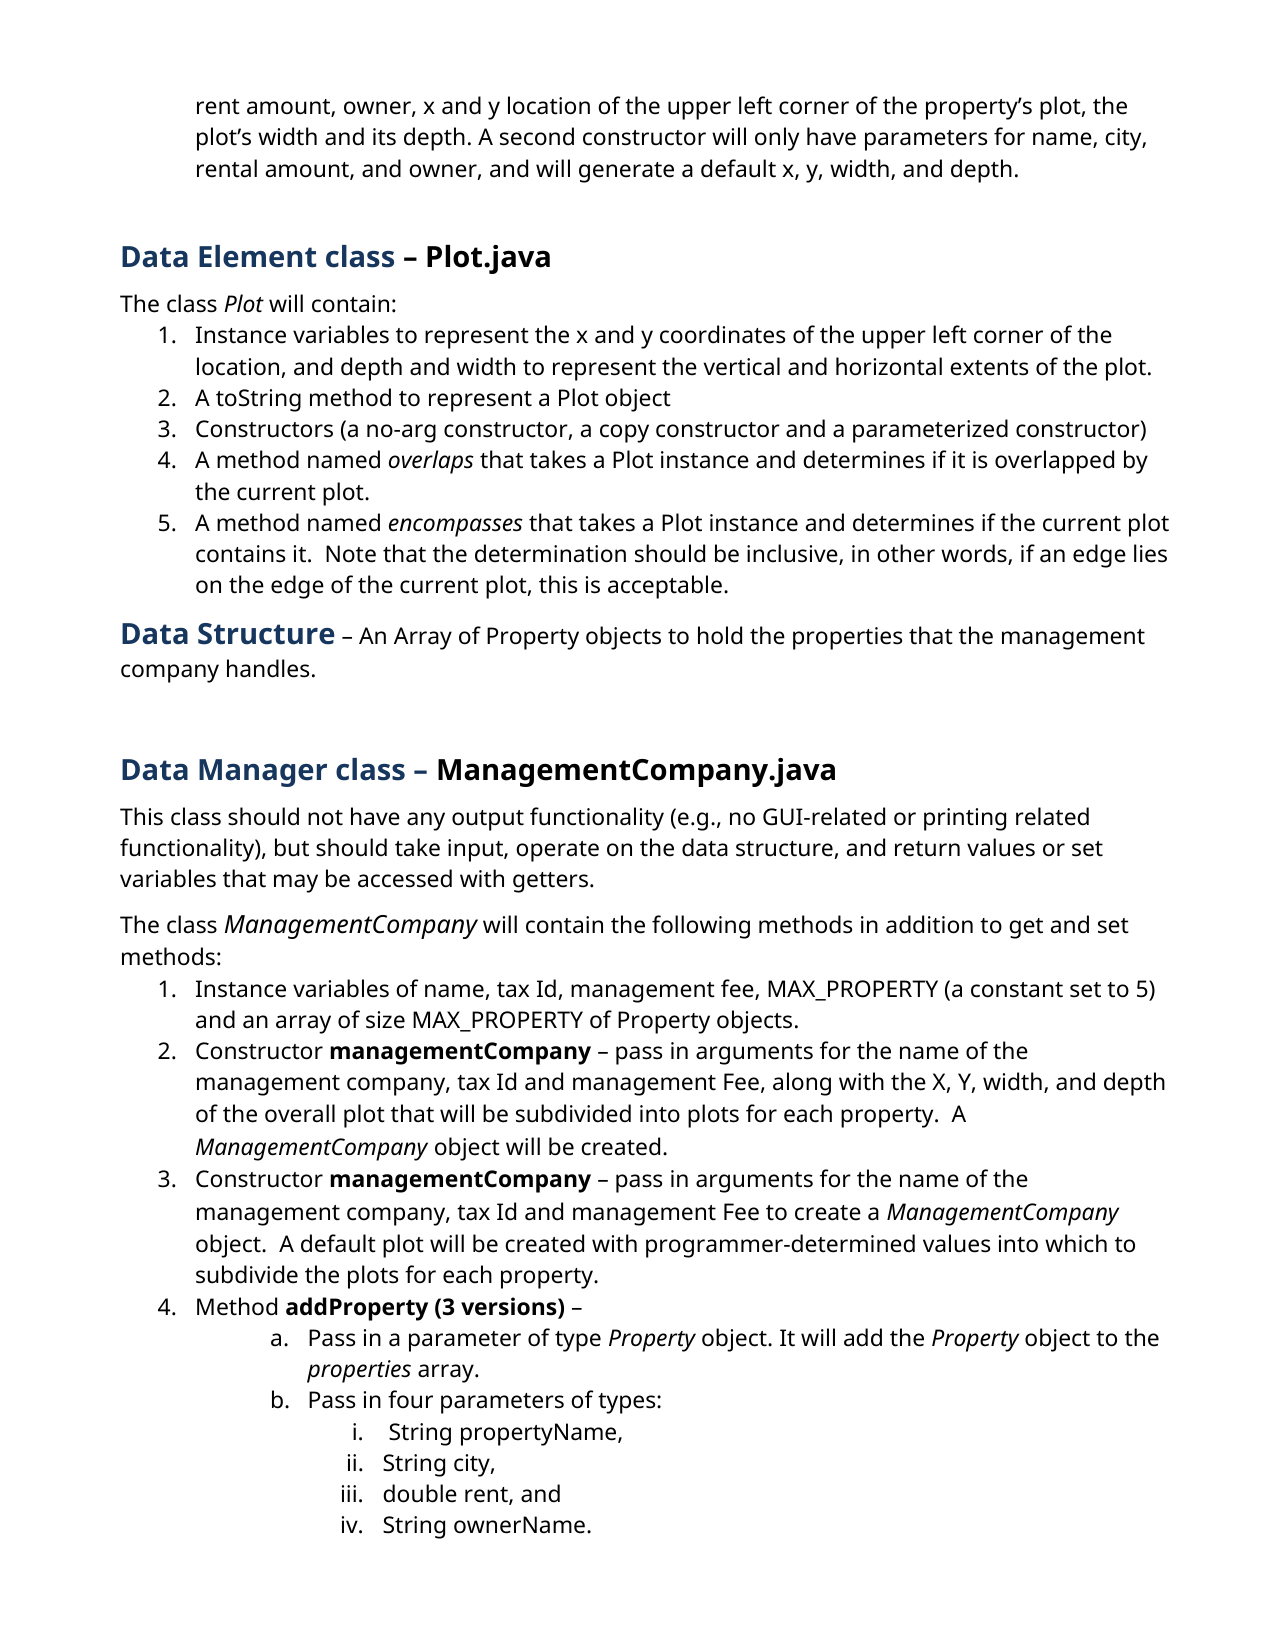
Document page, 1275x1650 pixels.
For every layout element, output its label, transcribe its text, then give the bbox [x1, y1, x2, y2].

list Pass in four parameters of types: [270, 1384, 1170, 1416]
list String ownerName. [364, 1509, 1170, 1541]
list Instance variables to represent the x and y coordinates of the upper left corner of the location, and depth and width to represent the vertical and horizontal extents of the plot. [157, 319, 1170, 382]
list Constructor managementCompany – pass in arguments for the name of the management company, tax Id and management Fee, along with the X, Y, width, and depth of the overall plot that will be subdivided into plots for each property. A ManagementCompany object will be created. [157, 1035, 1170, 1163]
list Method addProperty (3 versions) – [157, 1291, 1170, 1322]
list Data Element class – Plot.java [120, 236, 1170, 276]
list String city, [364, 1447, 1170, 1478]
list Instance variables of name, tax Id, management fee, MAX_PROPERTY (a constant set to 5) and an array of size MAX_PROPERTY of Property objects. [157, 972, 1170, 1035]
list Constructor managementCompany – pass in arguments for the name of the management company, tax Id and management Fee to create a ManagementCompany object. A default plot will be created with programmer-determined values into which to subdivide the plots for each property. [157, 1163, 1170, 1291]
list A method named overlaps that takes a Plot instance and determines if it is overlapped by the current plot. [157, 444, 1170, 507]
list Data Manager class – ManagementCompany.java [120, 749, 1170, 788]
list Data Structure – An Array of Property objects to hold the properties that the management company handles. [120, 613, 1170, 684]
list This class should not have any output functionality (e.g., no GUI-related or printing related functionality), but should take input, operate on the data structure, and return values or set variables that may be accessed with getters. [120, 801, 1170, 895]
list A method named encompasses that takes a Plot instance and determines if the current plot contains it. Note that the determination should be inclusive, in other words, if an edge lies on the edge of the current plot, this is acceptable. [157, 507, 1170, 601]
text The class ManagementCompany will contain the following methods in addition to get and set methods: [120, 907, 1170, 972]
list A toString method to represent a Plot object [157, 382, 1170, 413]
list Pass in a parameter of type Property object. It will add the Property object to the properties array. [270, 1322, 1170, 1384]
list String propertyName, [364, 1416, 1170, 1447]
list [157, 90, 1170, 184]
list The class Plot will contain: [120, 288, 1170, 319]
list double rent, and [364, 1478, 1170, 1509]
list Constructors (a no-arg constructor, a copy constructor and a parameterized constructor) [157, 413, 1170, 444]
